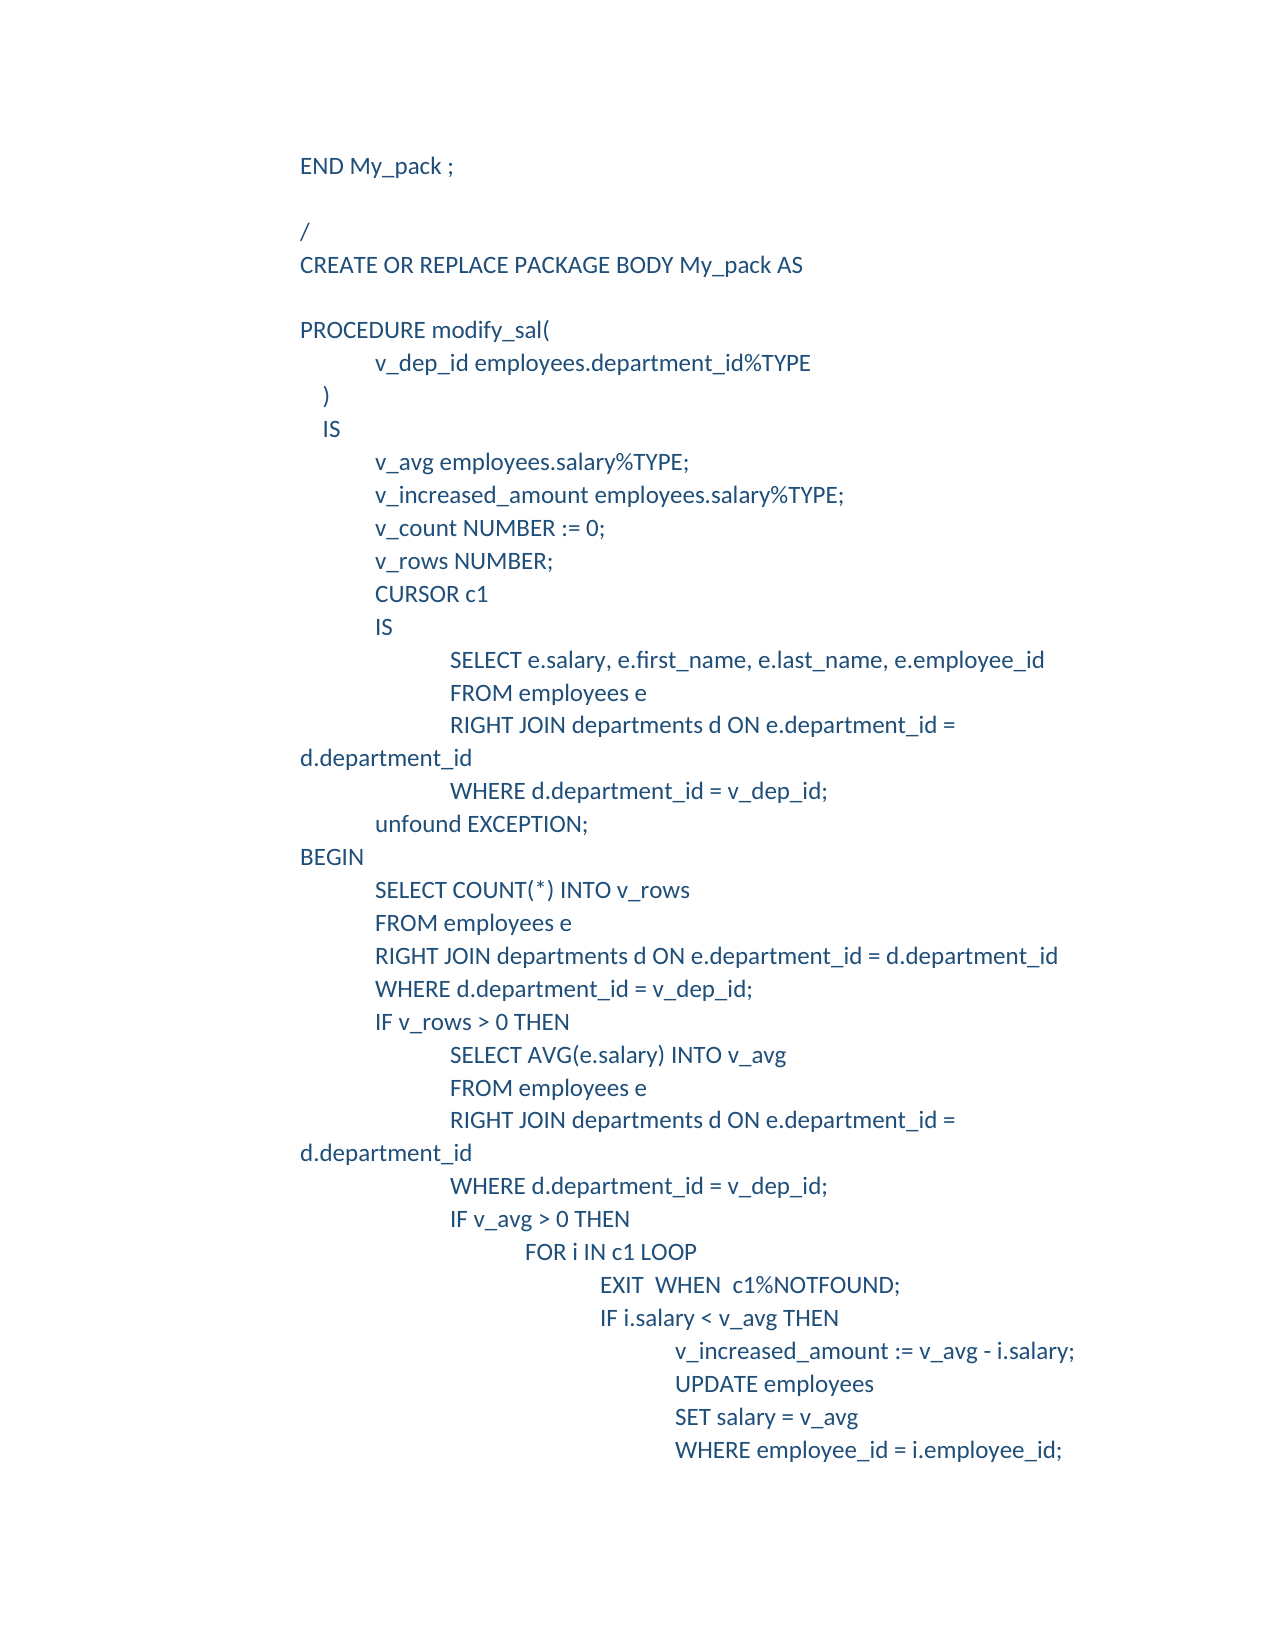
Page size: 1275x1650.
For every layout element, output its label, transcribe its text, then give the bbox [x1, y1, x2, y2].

list IS [300, 611, 1125, 641]
list SELECT e.salary, e.first_name, e.last_name, e.employee_id [300, 644, 1125, 674]
list FOR i IN c1 LOOP [300, 1236, 1125, 1267]
list / [300, 216, 1125, 246]
list END My_pack ; [300, 150, 1125, 181]
list SELECT COUNT(*) INTO v_rows [300, 874, 1125, 905]
list v_dep_id employees.department_id%TYPE [300, 347, 1125, 378]
list RIGHT JOIN departments d ON e.department_id = d.department_id [300, 940, 1125, 971]
list FROM employees e [300, 907, 1125, 938]
list SELECT AVG(e.salary) INTO v_avg [300, 1039, 1125, 1069]
list IF v_rows > 0 THEN [300, 1006, 1125, 1036]
list WHERE d.department_id = v_dep_id; [300, 1170, 1125, 1201]
list RIGHT JOIN departments d ON e.department_id = d.department_id [300, 709, 1125, 773]
list EXIT WHEN c1%NOTFOUND; [300, 1269, 1125, 1300]
list v_increased_amount employees.salary%TYPE; [300, 479, 1125, 510]
list unfound EXCEPTION; [300, 808, 1125, 839]
list WHERE d.department_id = v_dep_id; [300, 775, 1125, 806]
list v_rows NUMBER; [300, 545, 1125, 576]
list v_increased_amount := v_avg - i.salary; [300, 1335, 1125, 1366]
list CURSOR c1 [300, 578, 1125, 608]
list IF v_avg > 0 THEN [300, 1203, 1125, 1234]
list RIGHT JOIN departments d ON e.department_id = d.department_id [300, 1104, 1125, 1168]
list ) [300, 380, 1125, 411]
list SET salary = v_avg [300, 1401, 1125, 1431]
list IF i.salary < v_avg THEN [300, 1302, 1125, 1333]
list BEGIN [300, 841, 1125, 872]
list FROM employees e [300, 1072, 1125, 1102]
list WHERE employee_id = i.employee_id; [300, 1434, 1125, 1464]
list IS [300, 413, 1125, 444]
list PROCEDURE modify_sal( [300, 314, 1125, 345]
list v_count NUMBER := 0; [300, 512, 1125, 543]
list WHERE d.department_id = v_dep_id; [300, 973, 1125, 1003]
list UPDATE employees [300, 1368, 1125, 1398]
list v_avg employees.salary%TYPE; [300, 446, 1125, 477]
list FROM employees e [300, 677, 1125, 707]
list CREATE OR REPLACE PACKAGE BODY My_pack AS [300, 249, 1125, 279]
